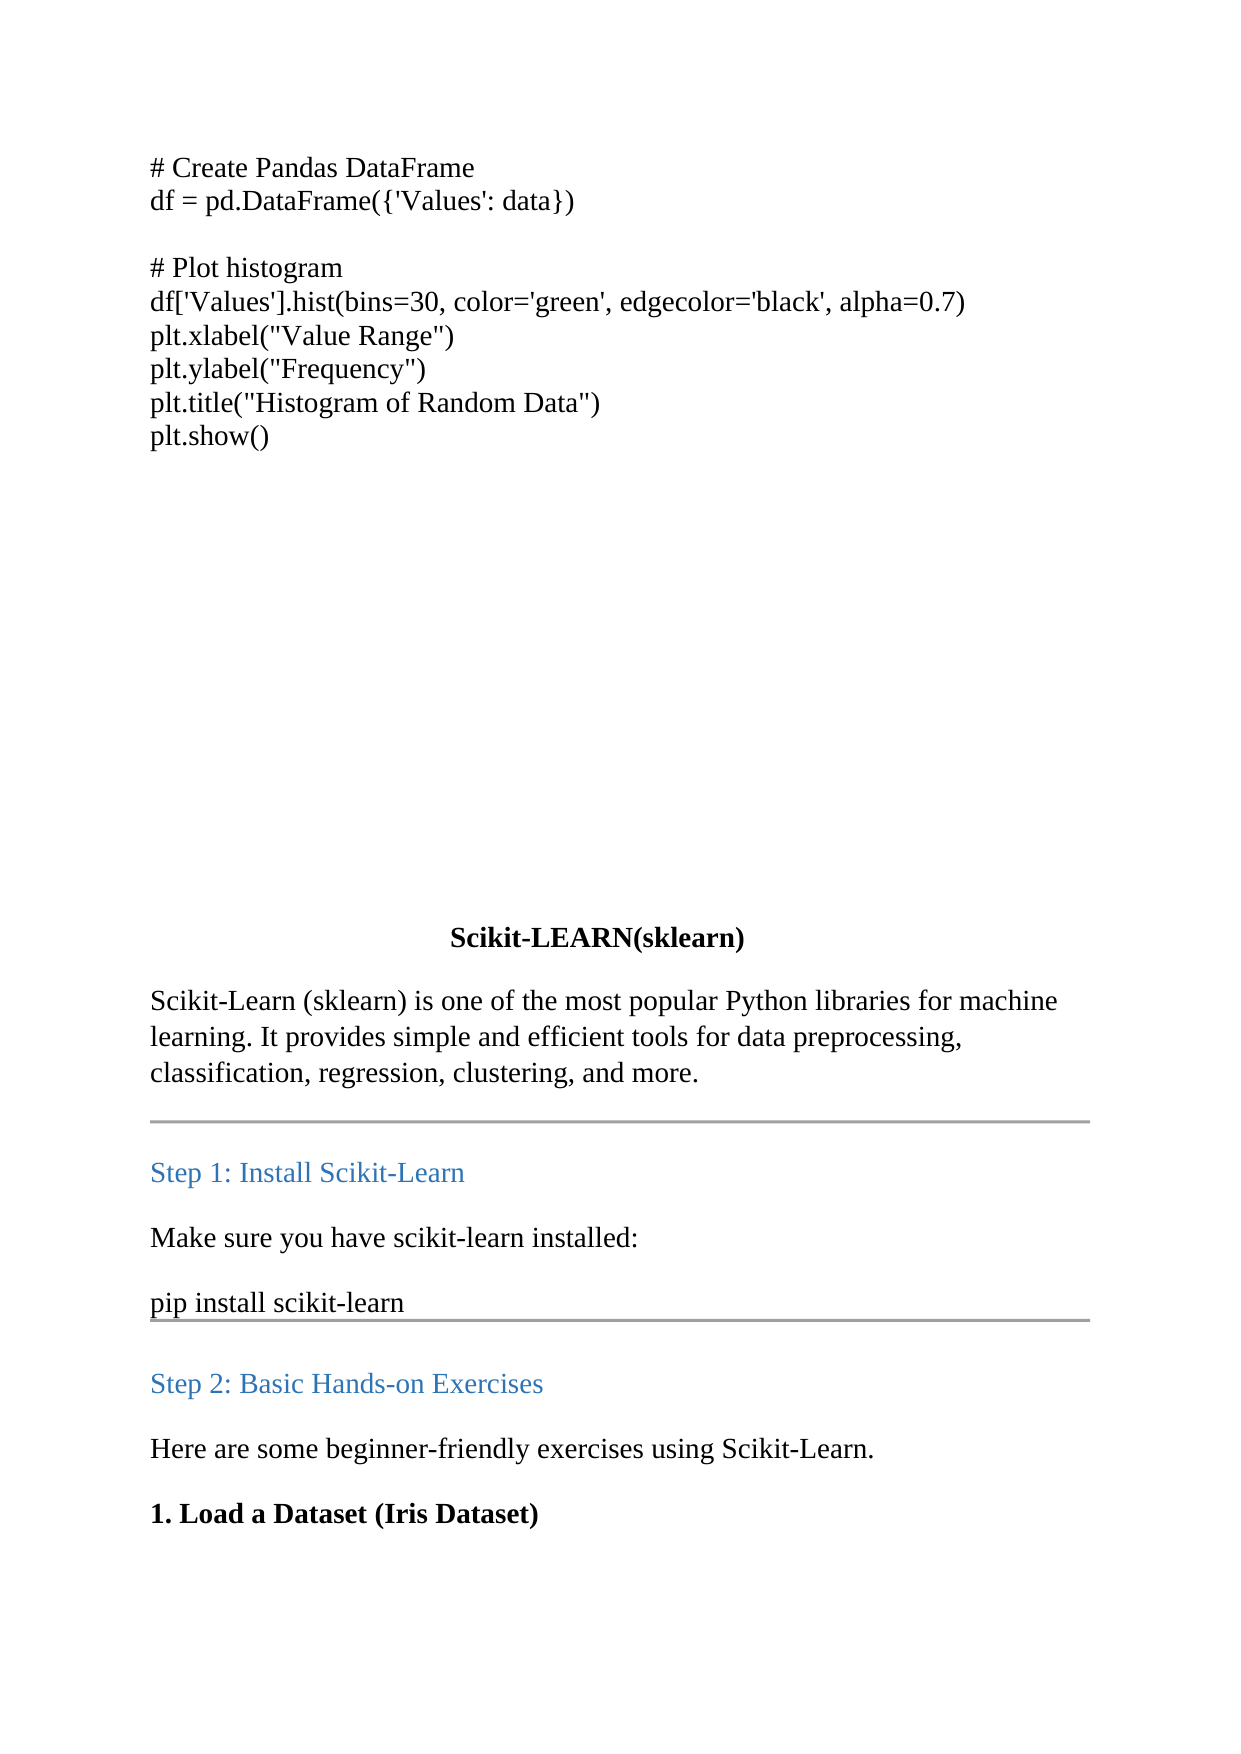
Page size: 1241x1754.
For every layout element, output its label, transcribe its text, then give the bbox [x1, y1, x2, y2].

text Scikit-Learn (sklearn) is one of the most popular Python libraries for machine learning. It provides simple and efficient tools for data preprocessing, classification, regression, clustering, and more. [150, 983, 1090, 1088]
text Here are some beginner-friendly exercises using Scikit-Learn. [150, 1431, 1090, 1464]
subtitle Step 1: Install Scikit-Learn [150, 1155, 1090, 1188]
text plt.ylabel("Frequency") [150, 351, 1090, 385]
text df = pd.DataFrame({'Values': data}) [150, 183, 1090, 217]
subtitle Step 2: Basic Hands-on Exercises [150, 1366, 1090, 1399]
text # Plot histogram [150, 251, 1090, 284]
text Scikit-LEARN(sklearn) [375, 920, 1090, 953]
text plt.show() [150, 418, 1090, 452]
text Make sure you have scikit-learn installed: [150, 1220, 1090, 1253]
text plt.xlabel("Value Range") [150, 318, 1090, 351]
text plt.title("Histogram of Random Data") [150, 385, 1090, 418]
text df['Values'].hist(bins=30, color='green', edgecolor='black', alpha=0.7) [150, 284, 1090, 318]
text # Create Pandas DataFrame [150, 150, 1090, 183]
subtitle 1. Load a Dataset (Iris Dataset) [150, 1496, 1090, 1530]
text pip install scikit-learn [150, 1285, 1090, 1318]
